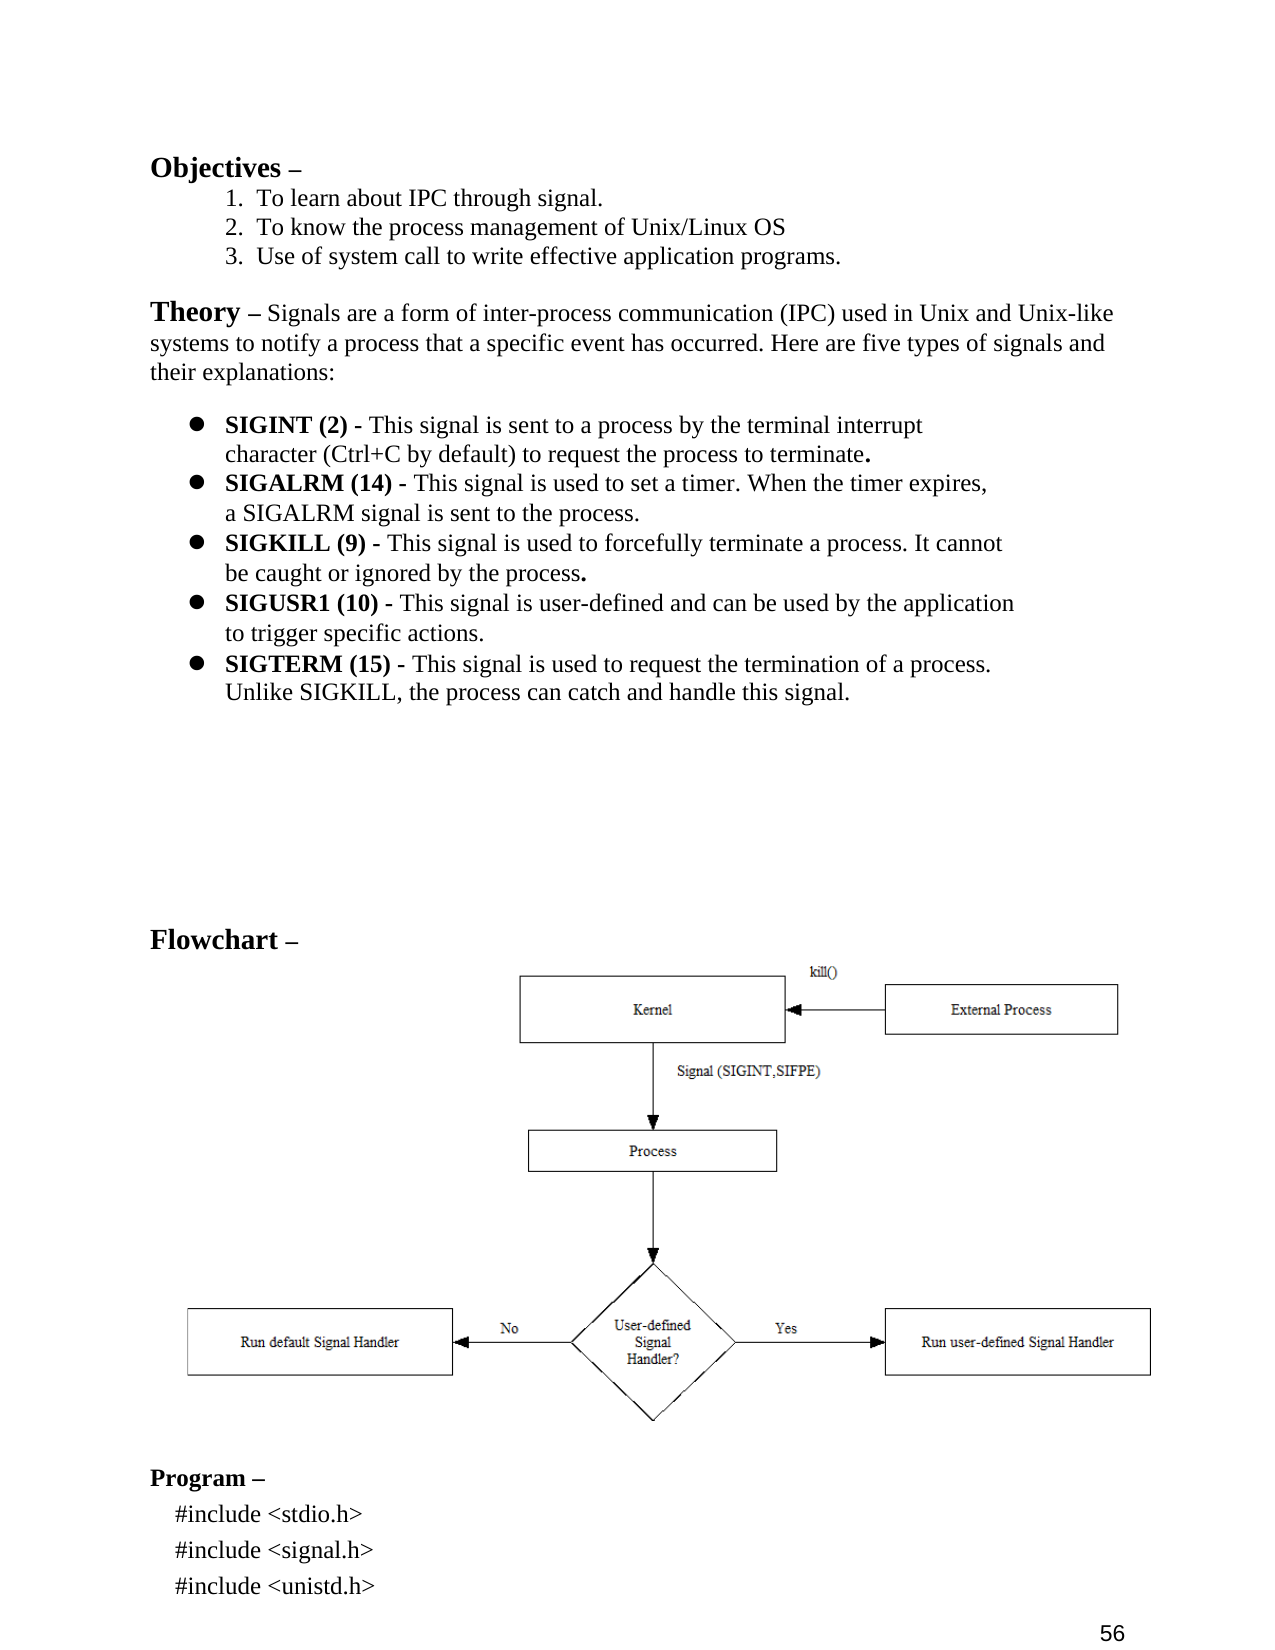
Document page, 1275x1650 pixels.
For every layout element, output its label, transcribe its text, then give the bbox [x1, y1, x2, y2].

list SIGALRM (14) - This signal is used to set a timer. When the timer expires, a SIGALRM signal is sent to the process. [187, 468, 992, 527]
picture [187, 963, 1151, 1421]
list SIGKILL (9) - This signal is used to forcefully terminate a process. It cannot be caught or ignored by the process. [187, 528, 1017, 587]
text #include <stdio.h> [150, 1499, 1048, 1528]
text Flowchart – [150, 922, 1048, 955]
list SIGUSR1 (10) - This signal is user-defined and can be used by the application to trigger specific actions. [187, 588, 1017, 647]
text #include <signal.h> [150, 1535, 1048, 1564]
text #include <unistd.h> [150, 1571, 1048, 1600]
list SIGTERM (15) - This signal is used to request the termination of a process. Unlike SIGKILL, the process can catch and handle this signal. [187, 649, 1048, 706]
text 2. To know the process management of Unix/Linux OS [225, 212, 1125, 241]
text 1. To learn about IPC through signal. [225, 183, 1125, 212]
text Objectives – [150, 150, 1125, 183]
text 3. Use of system call to write effective application programs. [225, 241, 1125, 269]
list SIGINT (2) - This signal is sent to a process by the terminal interrupt character (Ctrl+C by default) to request the process to terminate. [187, 411, 1006, 468]
text Theory – Signals are a form of inter-process communication (IPC) used in Unix and Unix-like systems to notify a process that a specific event has occurred. Here are five types of signals and their explanations: [150, 294, 1125, 386]
text Program – [150, 1463, 1048, 1492]
